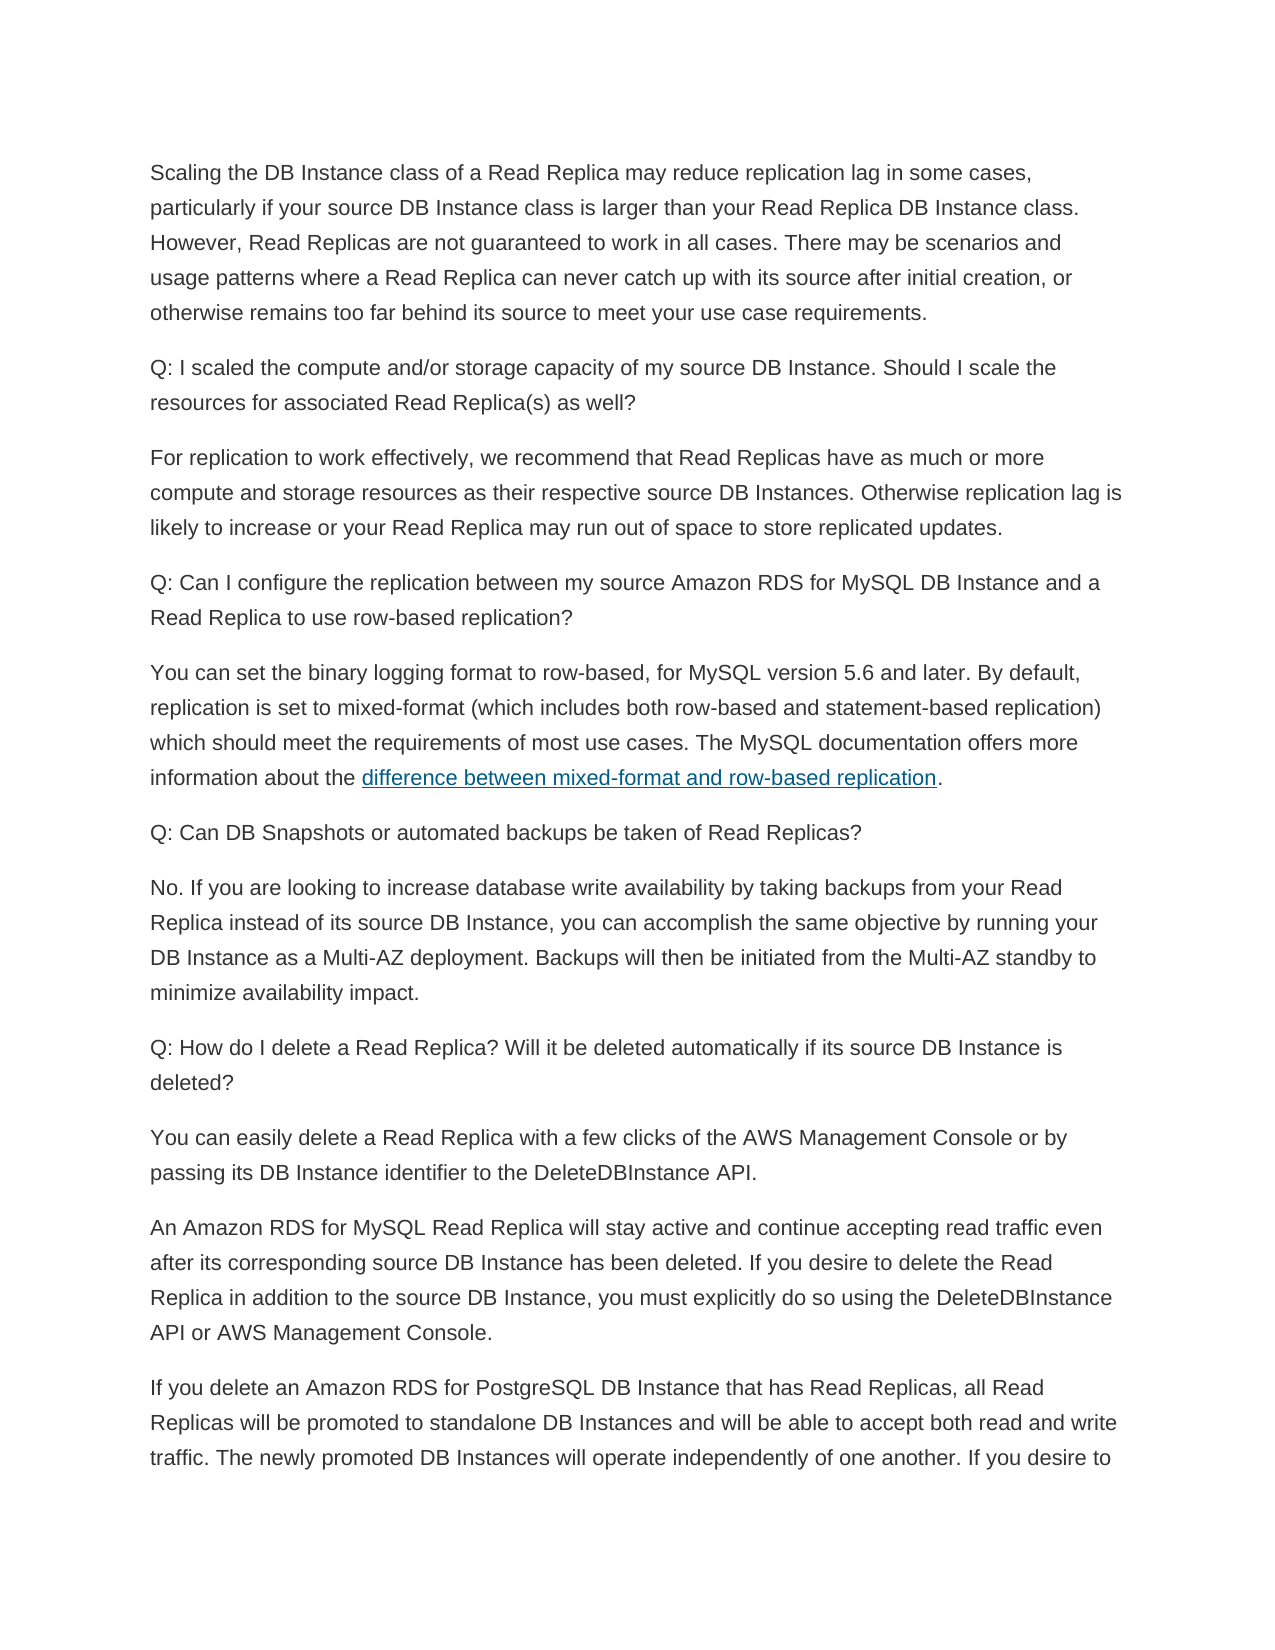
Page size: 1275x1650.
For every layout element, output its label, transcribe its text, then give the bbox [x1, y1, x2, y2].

text Q: Can I configure the replication between my source Amazon RDS for MySQL DB Instance and a Read Replica to use row-based replication? [150, 560, 1125, 630]
text You can set the binary logging format to row-based, for MySQL version 5.6 and later. By default, replication is set to mixed-format (which includes both row-based and statement-based replication) which should meet the requirements of most use cases. The MySQL documentation offers more information about the difference between mixed-format and row-based replication. [150, 650, 1125, 790]
text No. If you are looking to increase database write availability by taking backups from your Read Replica instead of its source DB Instance, you can accomplish the same objective by running your DB Instance as a Multi-AZ deployment. Backups will then be initiated from the Multi-AZ standby to minimize availability impact. [150, 865, 1125, 1005]
text Scaling the DB Instance class of a Read Replica may reduce replication lag in some cases, particularly if your source DB Instance class is larger than your Read Replica DB Instance class. However, Read Replicas are not guaranteed to work in all cases. There may be scenarios and usage patterns where a Read Replica can never catch up with its source after initial creation, or otherwise remains too far behind its source to meet your use case requirements. [150, 150, 1125, 325]
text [150, 1365, 1125, 1470]
text You can easily delete a Read Replica with a few clicks of the AWS Management Console or by passing its DB Instance identifier to the DeleteDBInstance API. [150, 1115, 1125, 1185]
text For replication to work effectively, we recommend that Read Replicas have as much or more compute and storage resources as their respective source DB Instances. Otherwise replication lag is likely to increase or your Read Replica may run out of space to store replicated updates. [150, 435, 1125, 540]
text Q: Can DB Snapshots or automated backups be taken of Read Replicas? [150, 810, 1125, 845]
text An Amazon RDS for MySQL Read Replica will stay active and continue accepting read traffic even after its corresponding source DB Instance has been deleted. If you desire to delete the Read Replica in addition to the source DB Instance, you must explicitly do so using the DeleteDBInstance API or AWS Management Console. [150, 1205, 1125, 1345]
text Q: How do I delete a Read Replica? Will it be deleted automatically if its source DB Instance is deleted? [150, 1025, 1125, 1095]
text Q: I scaled the compute and/or storage capacity of my source DB Instance. Should I scale the resources for associated Read Replica(s) as well? [150, 345, 1125, 415]
